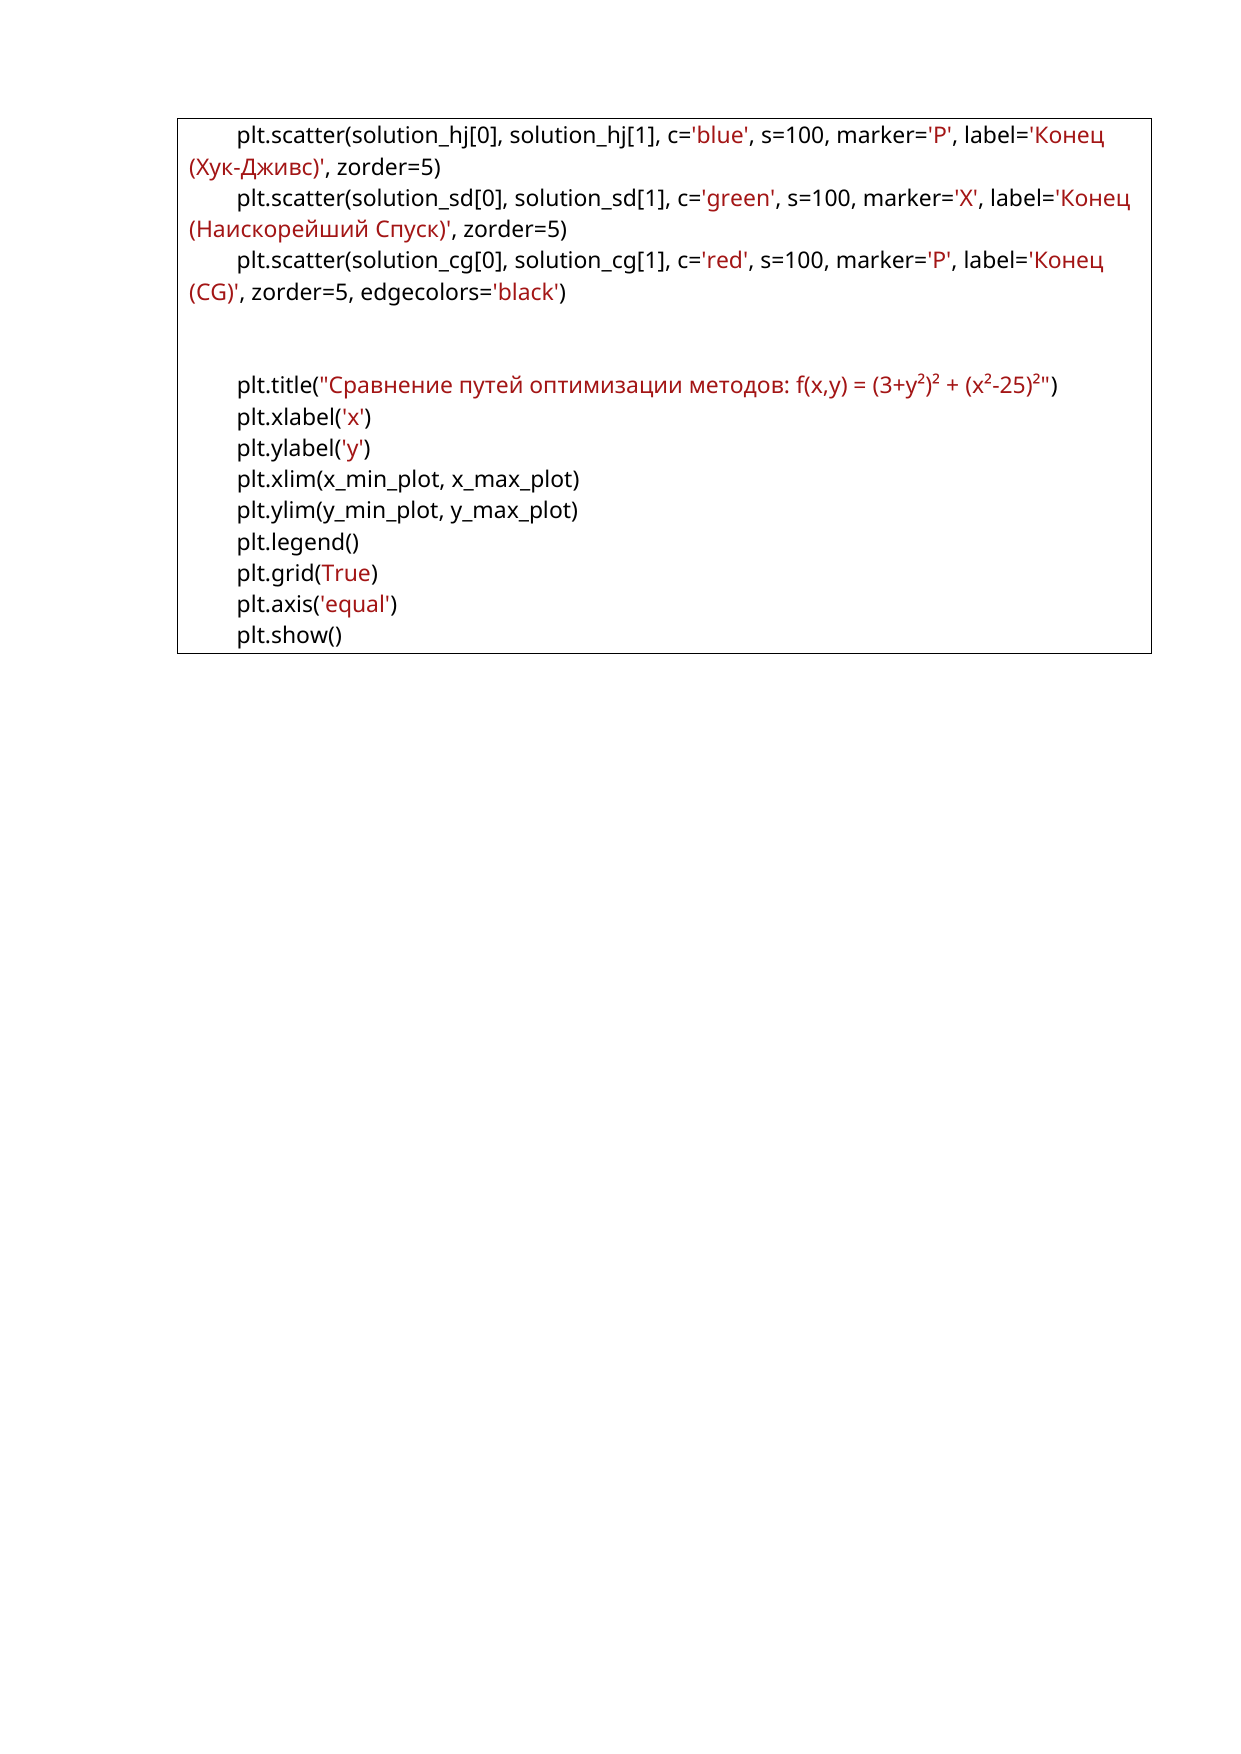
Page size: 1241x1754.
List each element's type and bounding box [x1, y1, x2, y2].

table_header [178, 119, 1151, 652]
